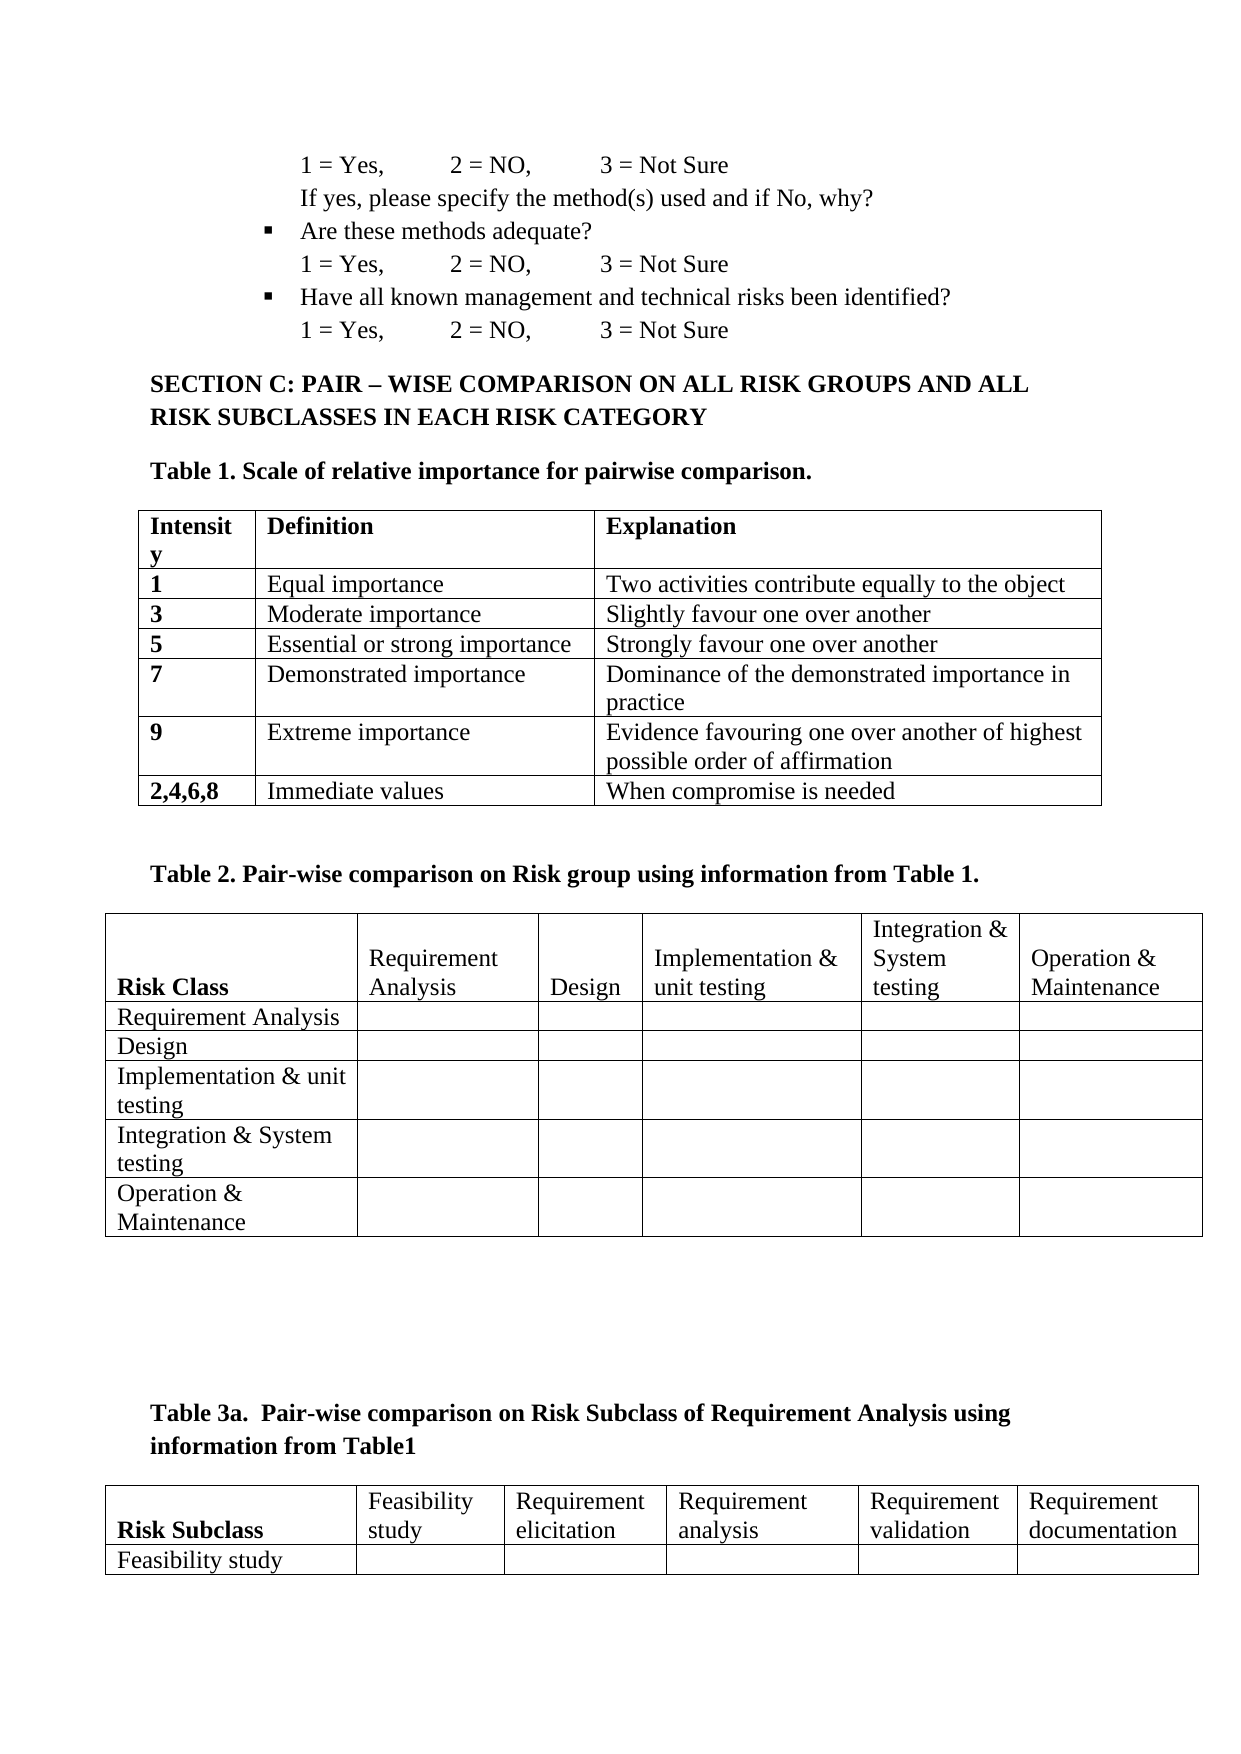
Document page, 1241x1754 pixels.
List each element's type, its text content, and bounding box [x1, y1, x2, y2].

table_header Requirement Analysis [358, 914, 538, 1001]
table_cell Immediate values [256, 776, 594, 804]
table_cell [539, 1061, 642, 1119]
table_cell Implementation & unit testing [106, 1061, 357, 1119]
list If yes, please specify the method(s) used and if No, why? [225, 183, 1090, 212]
table_cell [1020, 1120, 1202, 1177]
table_header Integration & System testing [862, 914, 1019, 1001]
table_cell [1020, 1031, 1202, 1060]
table_cell [358, 1061, 538, 1119]
table_cell Evidence favouring one over another of highest possible order of affirmation [595, 717, 1101, 775]
table_cell Feasibility study [106, 1545, 356, 1573]
table_cell Dominance of the demonstrated importance in practice [595, 659, 1101, 716]
table_header Requirement analysis [667, 1486, 858, 1544]
table_cell [358, 1031, 538, 1060]
table_cell Equal importance [256, 569, 594, 598]
table_cell Design [106, 1031, 357, 1060]
table_header Definition [256, 511, 594, 568]
table_cell When compromise is needed [595, 776, 1101, 804]
table_cell [862, 1002, 1019, 1030]
table_cell Slightly favour one over another [595, 599, 1101, 628]
table_cell [539, 1031, 642, 1060]
table_cell Essential or strong importance [256, 629, 594, 658]
table_cell Demonstrated importance [256, 659, 594, 716]
table_header Design [539, 914, 642, 1001]
table_cell 7 [139, 659, 255, 716]
table_header Risk Subclass [106, 1486, 356, 1544]
table_cell [643, 1031, 861, 1060]
table_header Explanation [595, 511, 1101, 568]
table_cell Moderate importance [256, 599, 594, 628]
table_cell Two activities contribute equally to the object [595, 569, 1101, 598]
table_cell [1018, 1545, 1198, 1573]
table_header Requirement documentation [1018, 1486, 1198, 1544]
table_cell [1020, 1002, 1202, 1030]
list 1 = Yes, 2 = NO, 3 = Not Sure [225, 249, 1090, 278]
table_cell [862, 1031, 1019, 1060]
table_cell [539, 1178, 642, 1236]
table_cell [862, 1061, 1019, 1119]
table_header Implementation & unit testing [643, 914, 861, 1001]
text Table 1. Scale of relative importance for pairwise comparison. [150, 456, 1090, 484]
table_cell Requirement Analysis [106, 1002, 357, 1030]
list Are these methods adequate? [262, 216, 1090, 245]
table_header Operation & Maintenance [1020, 914, 1202, 1001]
table_header Risk Class [106, 914, 357, 1001]
table_cell [1020, 1061, 1202, 1119]
list 1 = Yes, 2 = NO, 3 = Not Sure [225, 150, 1090, 179]
table_cell [539, 1120, 642, 1177]
table_header Requirement validation [859, 1486, 1017, 1544]
table_cell Integration & System testing [106, 1120, 357, 1177]
table_cell [539, 1002, 642, 1030]
table_cell 2,4,6,8 [139, 776, 255, 804]
table_cell [358, 1120, 538, 1177]
table_cell 1 [139, 569, 255, 598]
list 1 = Yes, 2 = NO, 3 = Not Sure [300, 315, 1090, 344]
table_cell Operation & Maintenance [106, 1178, 357, 1236]
table_header Intensity [139, 511, 255, 568]
table_cell [358, 1178, 538, 1236]
table_cell [357, 1545, 504, 1573]
table_cell [643, 1002, 861, 1030]
table_cell [358, 1002, 538, 1030]
table_cell [667, 1545, 858, 1573]
table_header Feasibility study [357, 1486, 504, 1544]
table_cell Strongly favour one over another [595, 629, 1101, 658]
table_cell 3 [139, 599, 255, 628]
table_cell [1020, 1178, 1202, 1236]
table_cell [862, 1120, 1019, 1177]
text Table 2. Pair-wise comparison on Risk group using information from Table 1. [150, 859, 1090, 888]
table_header Requirement elicitation [505, 1486, 666, 1544]
table_cell [859, 1545, 1017, 1573]
table_cell [643, 1120, 861, 1177]
table_cell 9 [139, 717, 255, 775]
table_cell [862, 1178, 1019, 1236]
table_cell [505, 1545, 666, 1573]
table_cell [643, 1178, 861, 1236]
text Table 3a. Pair-wise comparison on Risk Subclass of Requirement Analysis using information from Table1 [150, 1398, 1090, 1460]
list Have all known management and technical risks been identified? [262, 282, 1090, 311]
text SECTION C: PAIR – WISE COMPARISON ON ALL RISK GROUPS AND ALL RISK SUBCLASSES IN EACH RISK CATEGORY [150, 369, 1090, 431]
table_cell 5 [139, 629, 255, 658]
table_cell [643, 1061, 861, 1119]
table_cell Extreme importance [256, 717, 594, 775]
